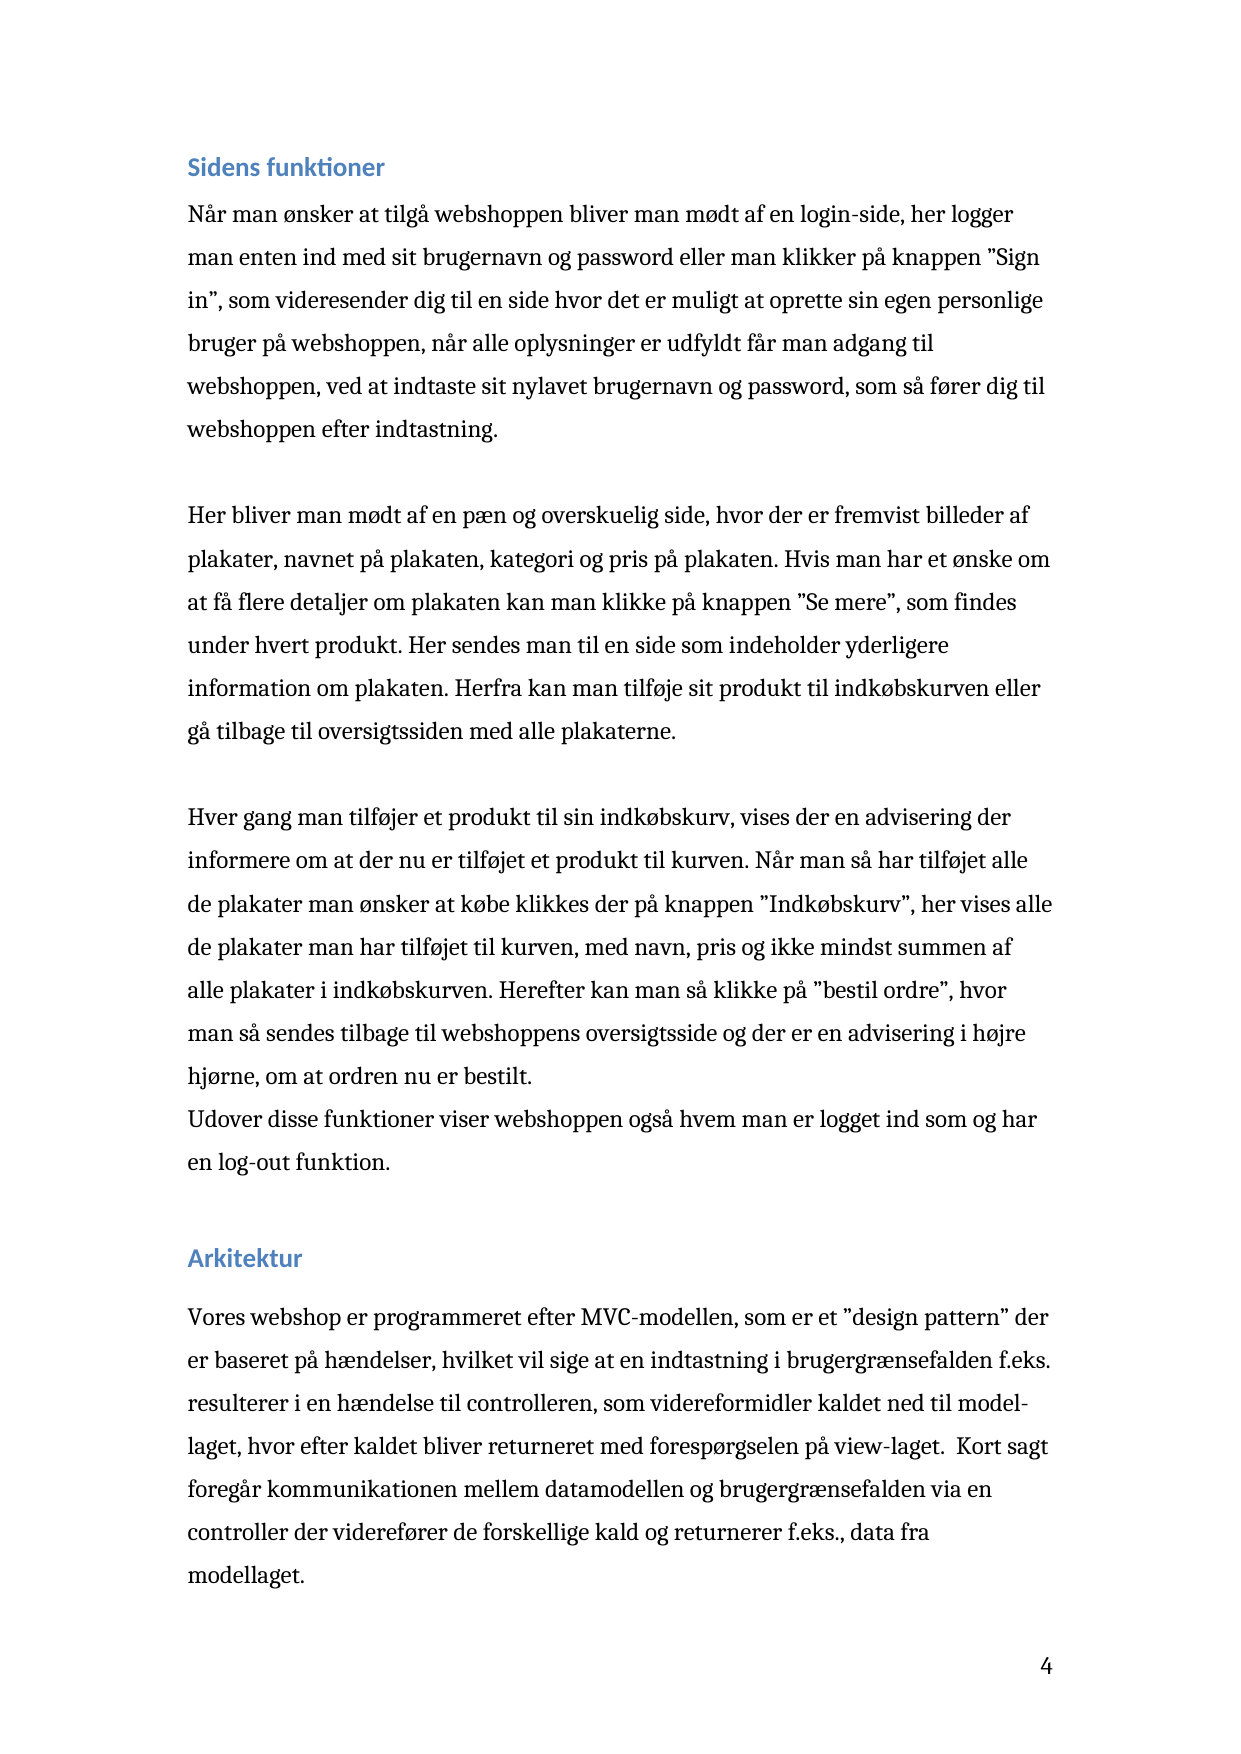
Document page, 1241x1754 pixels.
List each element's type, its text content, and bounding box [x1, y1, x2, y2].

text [187, 1303, 1053, 1590]
text Her bliver man mødt af en pæn og overskuelig side, hvor der er fremvist billeder af plakater, navnet på plakaten, kategori og pris på plakaten. Hvis man har et ønske om at få flere detaljer om plakaten kan man klikke på knappen ”Se mere”, som findes under hvert produkt. Her sendes man til en side som indeholder yderligere information om plakaten. Herfra kan man tilføje sit produkt til indkøbskurven eller gå tilbage til oversigtssiden med alle plakaterne. [187, 501, 1053, 746]
text Når man ønsker at tilgå webshoppen bliver man mødt af en login-side, her logger man enten ind med sit brugernavn og password eller man klikker på knappen ”Sign in”, som videresender dig til en side hvor det er muligt at oprette sin egen personlige bruger på webshoppen, når alle oplysninger er udfyldt får man adgang til webshoppen, ved at indtaste sit nylavet brugernavn og password, som så fører dig til webshoppen efter indtastning. [187, 199, 1053, 444]
text Hver gang man tilføjer et produkt til sin indkøbskurv, vises der en advisering der informere om at der nu er tilføjet et produkt til kurven. Når man så har tilføjet alle de plakater man ønsker at købe klikkes der på knappen ”Indkøbskurv”, her vises alle de plakater man har tilføjet til kurven, med navn, pris og ikke mindst summen af alle plakater i indkøbskurven. Herefter kan man så klikke på ”bestil ordre”, hvor man så sendes tilbage til webshoppens oversigtsside og der er en advisering i højre hjørne, om at ordren nu er bestilt. [187, 803, 1053, 1091]
subtitle Arkitektur [187, 1241, 1053, 1274]
subtitle Sidens funktioner [187, 150, 1053, 183]
text Udover disse funktioner viser webshoppen også hvem man er logget ind som og har en log-out funktion. [187, 1105, 1053, 1177]
